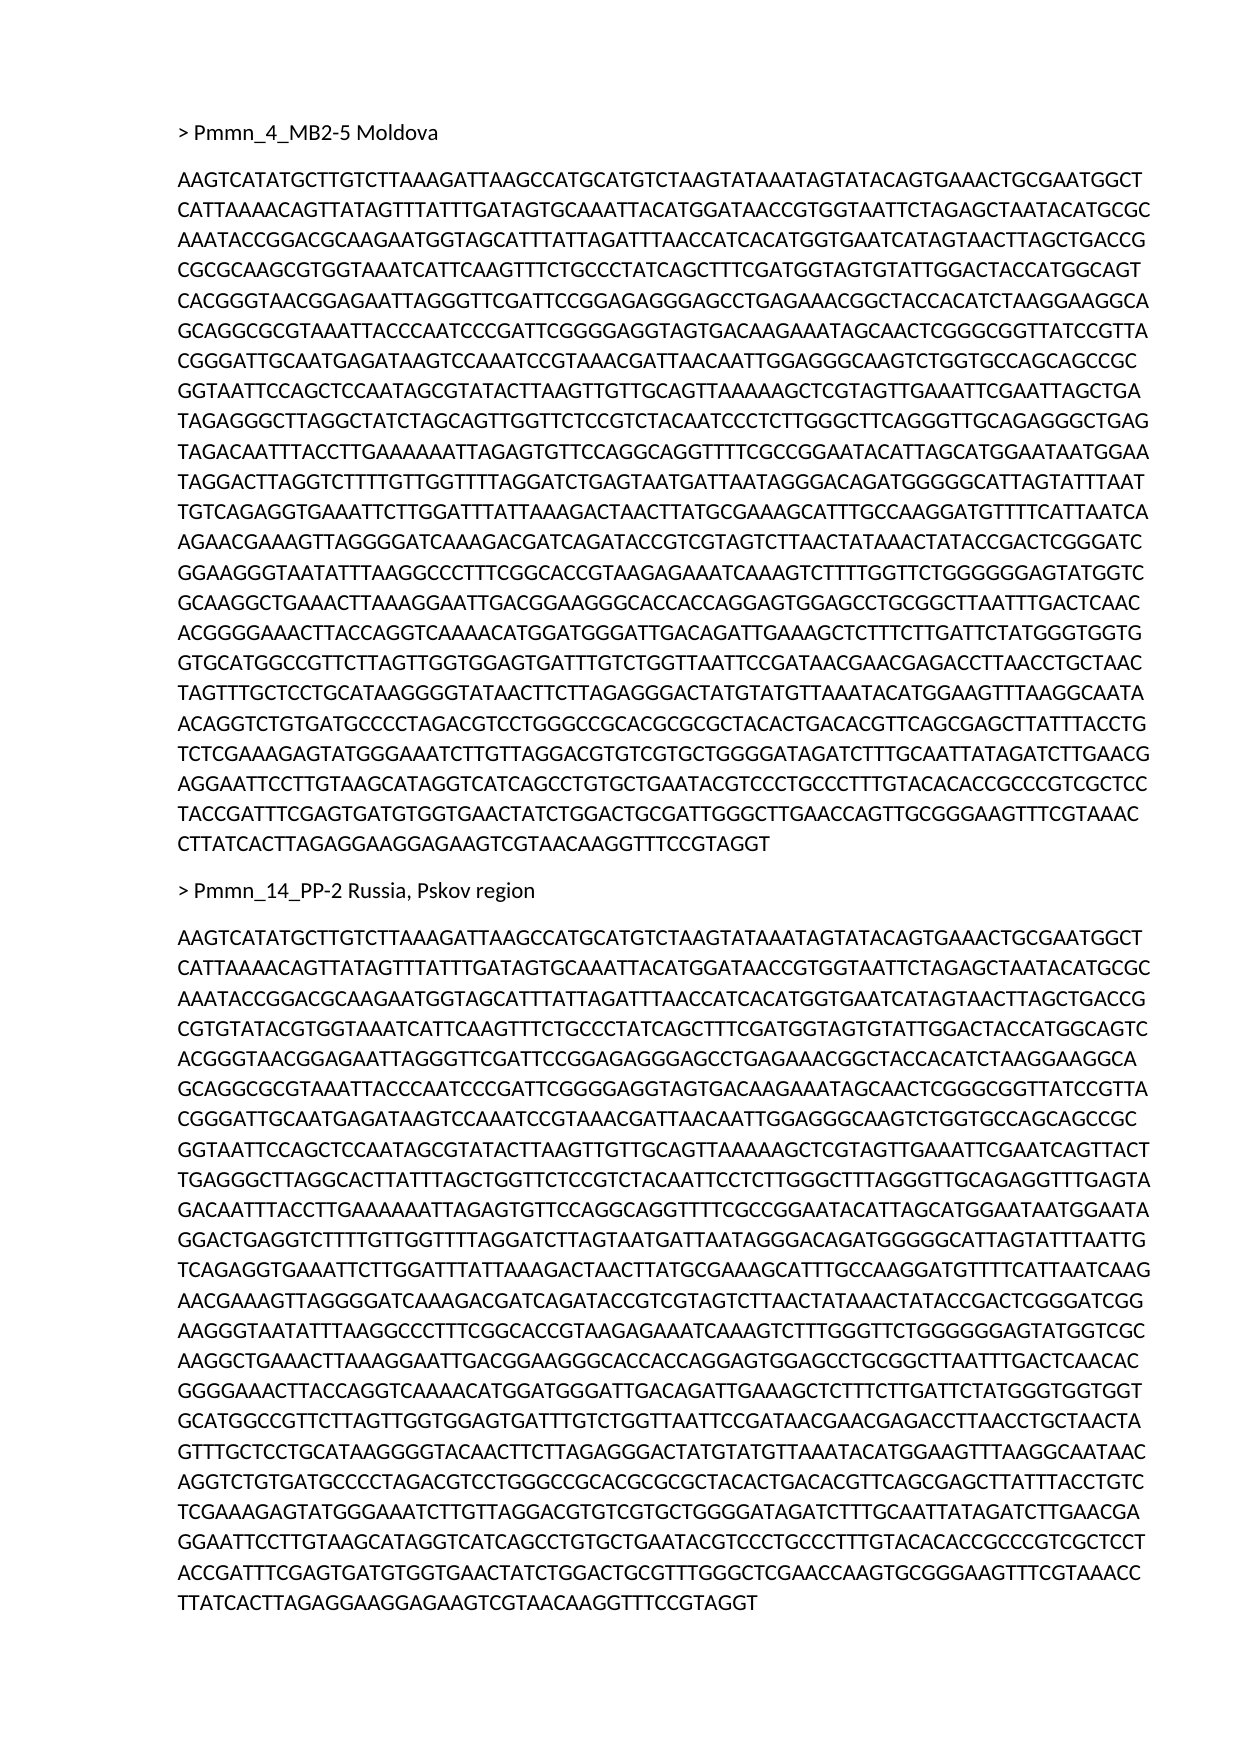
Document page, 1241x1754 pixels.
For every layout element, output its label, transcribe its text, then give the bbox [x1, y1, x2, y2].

text > Pmmn_4_MB2-5 Moldova [177, 118, 1152, 146]
text AAGTCATATGCTTGTCTTAAAGATTAAGCCATGCATGTCTAAGTATAAATAGTATACAGTGAAACTGCGAATGGCTCATTAAAACAGTTATAGTTTATTTGATAGTGCAAATTACATGGATAACCGTGGTAATTCTAGAGCTAATACATGCGCAAATACCGGACGCAAGAATGGTAGCATTTATTAGATTTAACCATCACATGGTGAATCATAGTAACTTAGCTGACCGCGCGCAAGCGTGGTAAATCATTCAAGTTTCTGCCCTATCAGCTTTCGATGGTAGTGTATTGGACTACCATGGCAGTCACGGGTAACGGAGAATTAGGGTTCGATTCCGGAGAGGGAGCCTGAGAAACGGCTACCACATCTAAGGAAGGCAGCAGGCGCGTAAATTACCCAATCCCGATTCGGGGAGGTAGTGACAAGAAATAGCAACTCGGGCGGTTATCCGTTACGGGATTGCAATGAGATAAGTCCAAATCCGTAAACGATTAACAATTGGAGGGCAAGTCTGGTGCCAGCAGCCGCGGTAATTCCAGCTCCAATAGCGTATACTTAAGTTGTTGCAGTTAAAAAGCTCGTAGTTGAAATTCGAATTAGCTGATAGAGGGCTTAGGCTATCTAGCAGTTGGTTCTCCGTCTACAATCCCTCTTGGGCTTCAGGGTTGCAGAGGGCTGAGTAGACAATTTACCTTGAAAAAATTAGAGTGTTCCAGGCAGGTTTTCGCCGGAATACATTAGCATGGAATAATGGAATAGGACTTAGGTCTTTTGTTGGTTTTAGGATCTGAGTAATGATTAATAGGGACAGATGGGGGCATTAGTATTTAATTGTCAGAGGTGAAATTCTTGGATTTATTAAAGACTAACTTATGCGAAAGCATTTGCCAAGGATGTTTTCATTAATCAAGAACGAAAGTTAGGGGATCAAAGACGATCAGATACCGTCGTAGTCTTAACTATAAACTATACCGACTCGGGATCGGAAGGGTAATATTTAAGGCCCTTTCGGCACCGTAAGAGAAATCAAAGTCTTTTGGTTCTGGGGGGAGTATGGTCGCAAGGCTGAAACTTAAAGGAATTGACGGAAGGGCACCACCAGGAGTGGAGCCTGCGGCTTAATTTGACTCAACACGGGGAAACTTACCAGGTCAAAACATGGATGGGATTGACAGATTGAAAGCTCTTTCTTGATTCTATGGGTGGTGGTGCATGGCCGTTCTTAGTTGGTGGAGTGATTTGTCTGGTTAATTCCGATAACGAACGAGACCTTAACCTGCTAACTAGTTTGCTCCTGCATAAGGGGTATAACTTCTTAGAGGGACTATGTATGTTAAATACATGGAAGTTTAAGGCAATAACAGGTCTGTGATGCCCCTAGACGTCCTGGGCCGCACGCGCGCTACACTGACACGTTCAGCGAGCTTATTTACCTGTCTCGAAAGAGTATGGGAAATCTTGTTAGGACGTGTCGTGCTGGGGATAGATCTTTGCAATTATAGATCTTGAACGAGGAATTCCTTGTAAGCATAGGTCATCAGCCTGTGCTGAATACGTCCCTGCCCTTTGTACACACCGCCCGTCGCTCCTACCGATTTCGAGTGATGTGGTGAACTATCTGGACTGCGATTGGGCTTGAACCAGTTGCGGGAAGTTTCGTAAACCTTATCACTTAGAGGAAGGAGAAGTCGTAACAAGGTTTCCGTAGGT [177, 165, 1152, 858]
text > Pmmn_14_PP-2 Russia, Pskov region [177, 876, 1152, 904]
text AAGTCATATGCTTGTCTTAAAGATTAAGCCATGCATGTCTAAGTATAAATAGTATACAGTGAAACTGCGAATGGCTCATTAAAACAGTTATAGTTTATTTGATAGTGCAAATTACATGGATAACCGTGGTAATTCTAGAGCTAATACATGCGCAAATACCGGACGCAAGAATGGTAGCATTTATTAGATTTAACCATCACATGGTGAATCATAGTAACTTAGCTGACCGCGTGTATACGTGGTAAATCATTCAAGTTTCTGCCCTATCAGCTTTCGATGGTAGTGTATTGGACTACCATGGCAGTCACGGGTAACGGAGAATTAGGGTTCGATTCCGGAGAGGGAGCCTGAGAAACGGCTACCACATCTAAGGAAGGCAGCAGGCGCGTAAATTACCCAATCCCGATTCGGGGAGGTAGTGACAAGAAATAGCAACTCGGGCGGTTATCCGTTACGGGATTGCAATGAGATAAGTCCAAATCCGTAAACGATTAACAATTGGAGGGCAAGTCTGGTGCCAGCAGCCGCGGTAATTCCAGCTCCAATAGCGTATACTTAAGTTGTTGCAGTTAAAAAGCTCGTAGTTGAAATTCGAATCAGTTACTTGAGGGCTTAGGCACTTATTTAGCTGGTTCTCCGTCTACAATTCCTCTTGGGCTTTAGGGTTGCAGAGGTTTGAGTAGACAATTTACCTTGAAAAAATTAGAGTGTTCCAGGCAGGTTTTCGCCGGAATACATTAGCATGGAATAATGGAATAGGACTGAGGTCTTTTGTTGGTTTTAGGATCTTAGTAATGATTAATAGGGACAGATGGGGGCATTAGTATTTAATTGTCAGAGGTGAAATTCTTGGATTTATTAAAGACTAACTTATGCGAAAGCATTTGCCAAGGATGTTTTCATTAATCAAGAACGAAAGTTAGGGGATCAAAGACGATCAGATACCGTCGTAGTCTTAACTATAAACTATACCGACTCGGGATCGGAAGGGTAATATTTAAGGCCCTTTCGGCACCGTAAGAGAAATCAAAGTCTTTGGGTTCTGGGGGGAGTATGGTCGCAAGGCTGAAACTTAAAGGAATTGACGGAAGGGCACCACCAGGAGTGGAGCCTGCGGCTTAATTTGACTCAACACGGGGAAACTTACCAGGTCAAAACATGGATGGGATTGACAGATTGAAAGCTCTTTCTTGATTCTATGGGTGGTGGTGCATGGCCGTTCTTAGTTGGTGGAGTGATTTGTCTGGTTAATTCCGATAACGAACGAGACCTTAACCTGCTAACTAGTTTGCTCCTGCATAAGGGGTACAACTTCTTAGAGGGACTATGTATGTTAAATACATGGAAGTTTAAGGCAATAACAGGTCTGTGATGCCCCTAGACGTCCTGGGCCGCACGCGCGCTACACTGACACGTTCAGCGAGCTTATTTACCTGTCTCGAAAGAGTATGGGAAATCTTGTTAGGACGTGTCGTGCTGGGGATAGATCTTTGCAATTATAGATCTTGAACGAGGAATTCCTTGTAAGCATAGGTCATCAGCCTGTGCTGAATACGTCCCTGCCCTTTGTACACACCGCCCGTCGCTCCTACCGATTTCGAGTGATGTGGTGAACTATCTGGACTGCGTTTGGGCTCGAACCAAGTGCGGGAAGTTTCGTAAACCTTATCACTTAGAGGAAGGAGAAGTCGTAACAAGGTTTCCGTAGGT [177, 923, 1152, 1616]
